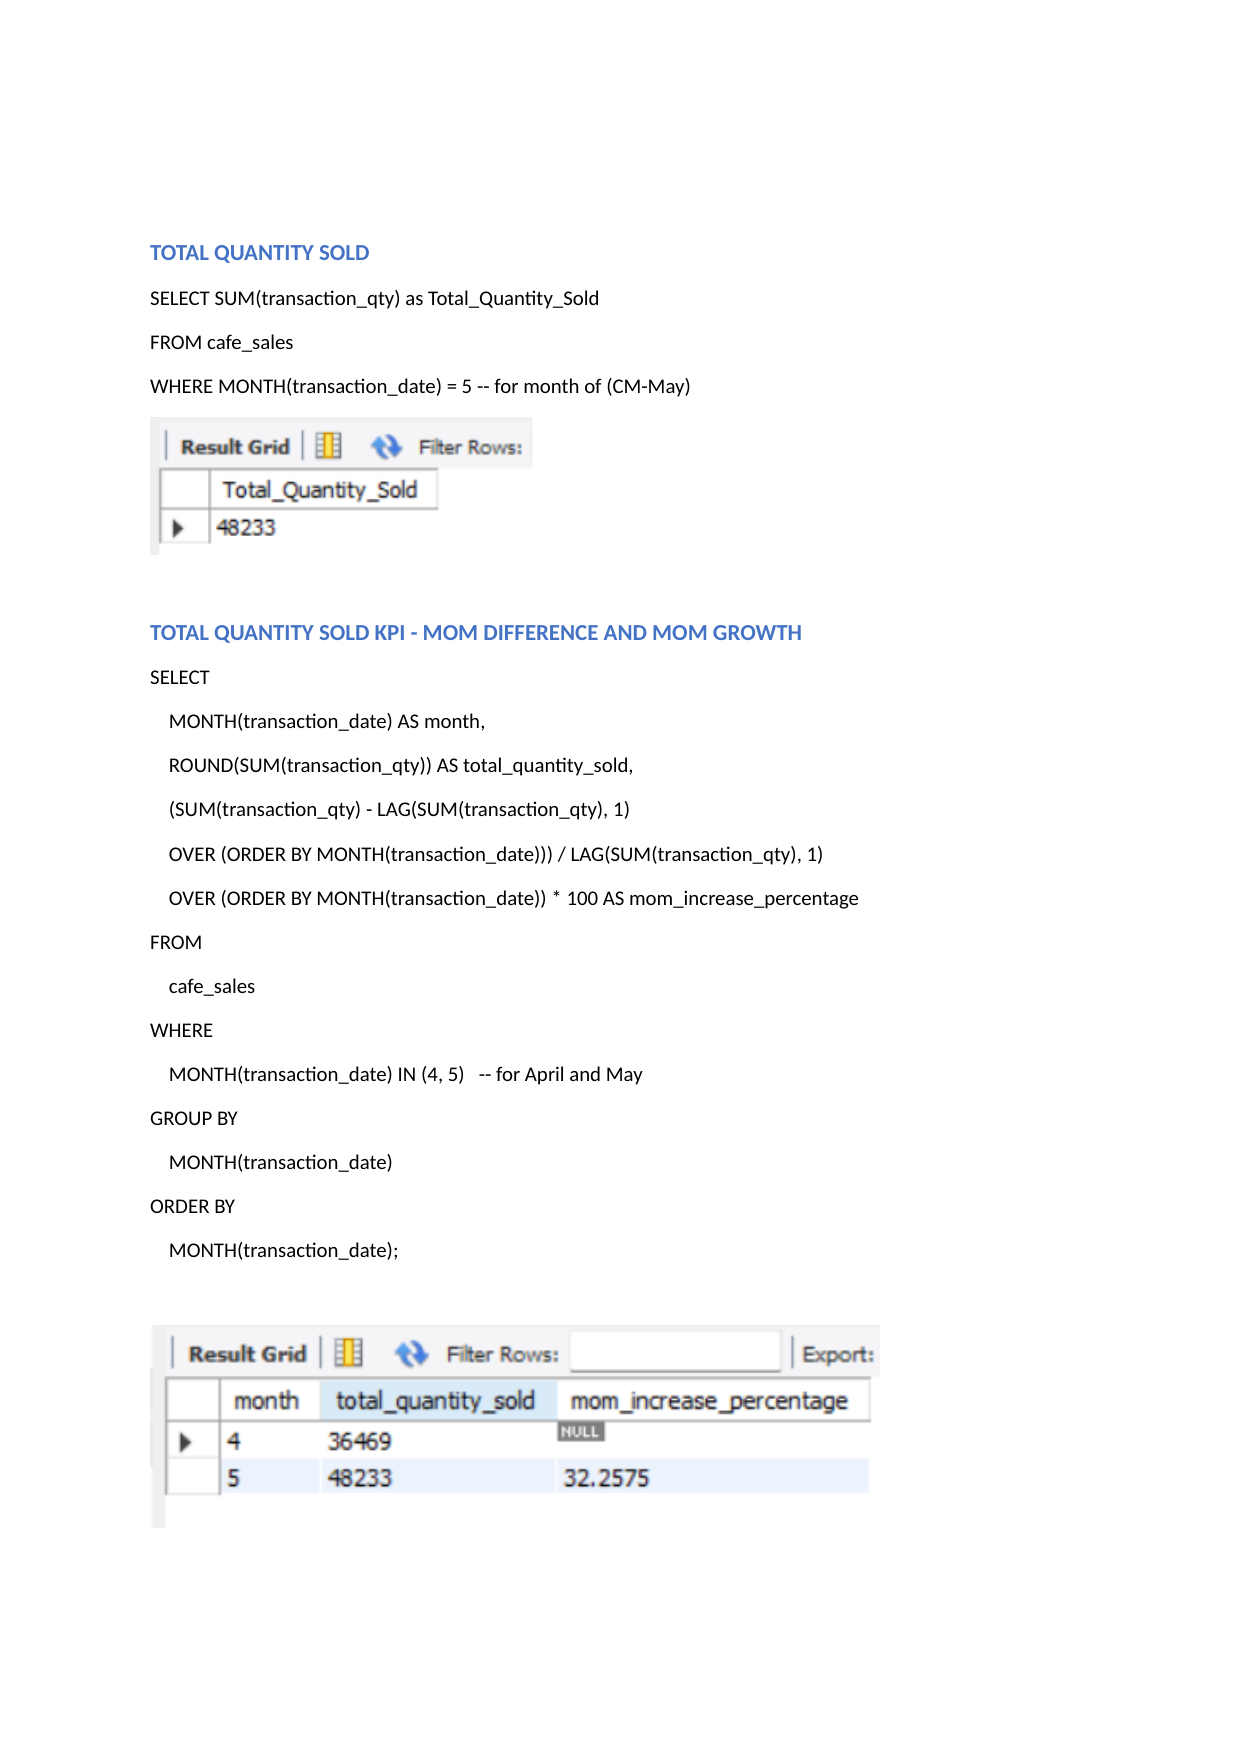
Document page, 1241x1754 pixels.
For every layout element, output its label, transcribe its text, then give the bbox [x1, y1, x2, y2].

text FROM [150, 929, 1090, 954]
picture [150, 417, 533, 555]
text ORDER BY [150, 1193, 1090, 1219]
text OVER (ORDER BY MONTH(transaction_date)) * 100 AS mom_increase_percentage [150, 885, 1090, 910]
text ROUND(SUM(transaction_qty)) AS total_quantity_sold, [150, 753, 1090, 778]
text SELECT [150, 664, 1090, 690]
text cafe_sales [150, 973, 1090, 998]
text OVER (ORDER BY MONTH(transaction_date))) / LAG(SUM(transaction_qty), 1) [150, 841, 1090, 866]
picture [150, 1325, 881, 1528]
text SELECT SUM(transaction_qty) as Total_Quantity_Sold [150, 285, 1090, 310]
text (SUM(transaction_qty) - LAG(SUM(transaction_qty), 1) [150, 797, 1090, 822]
text WHERE MONTH(transaction_date) = 5 -- for month of (CM-May) [150, 373, 1090, 398]
text MONTH(transaction_date) AS month, [150, 708, 1090, 734]
text TOTAL QUANTITY SOLD KPI - MOM DIFFERENCE AND MOM GROWTH [150, 618, 1090, 646]
text FROM cafe_sales [150, 329, 1090, 354]
text MONTH(transaction_date) IN (4, 5) -- for April and May [150, 1061, 1090, 1086]
text MONTH(transaction_date); [150, 1237, 1090, 1263]
text WHERE [150, 1017, 1090, 1042]
text GROUP BY [150, 1105, 1090, 1131]
text TOTAL QUANTITY SOLD [150, 238, 1090, 266]
text MONTH(transaction_date) [150, 1149, 1090, 1174]
